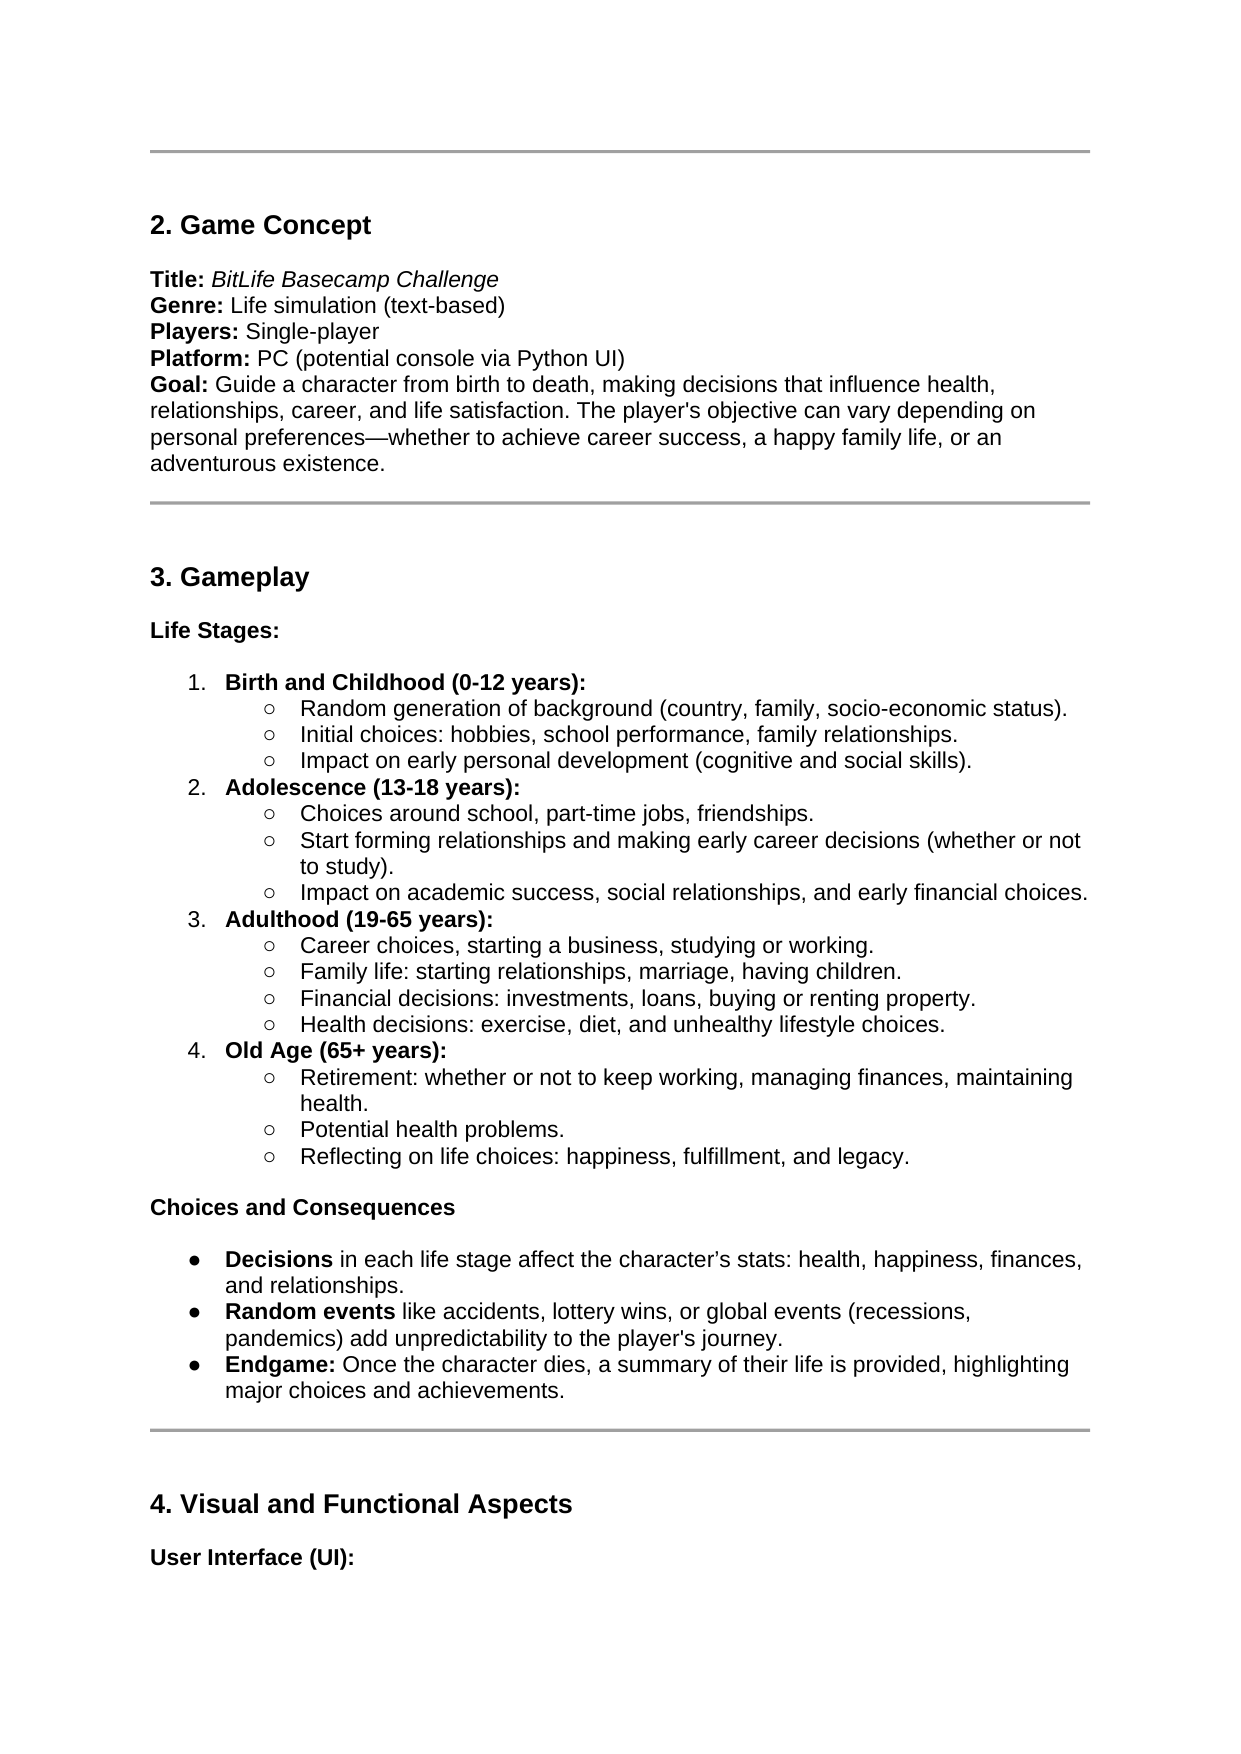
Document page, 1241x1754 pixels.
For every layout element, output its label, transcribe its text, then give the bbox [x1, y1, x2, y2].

list Start forming relationships and making early career decisions (whether or not to study). [262, 827, 1090, 879]
list Career choices, starting a business, studying or working. [262, 932, 1090, 958]
list Adolescence (13-18 years): [187, 774, 1090, 800]
list Birth and Childhood (0-12 years): [187, 668, 1090, 695]
subtitle 2. Game Concept [150, 209, 1090, 241]
subtitle 4. Visual and Functional Aspects [150, 1488, 1090, 1519]
list Potential health problems. [262, 1116, 1090, 1143]
list Decisions in each life stage affect the character’s stats: health, happiness, finances, and relationships. [187, 1246, 1090, 1298]
subtitle Choices and Consequences [150, 1194, 1090, 1221]
list Retirement: whether or not to keep working, managing finances, maintaining health. [262, 1064, 1090, 1116]
subtitle User Interface (UI): [150, 1544, 1090, 1571]
list Family life: starting relationships, marriage, having children. [262, 958, 1090, 985]
list Old Age (65+ years): [187, 1037, 1090, 1064]
list Random events like accidents, lottery wins, or global events (recessions, pandemics) add unpredictability to the player's journey. [187, 1298, 1090, 1351]
list Reflecting on life choices: happiness, fulfillment, and legacy. [262, 1143, 1090, 1169]
subtitle 3. Gameplay [150, 561, 1090, 592]
list Endgame: Once the character dies, a summary of their life is provided, highlighting major choices and achievements. [187, 1351, 1090, 1404]
text Title: BitLife Basecamp Challenge Genre: Life simulation (text-based) Players: Single-player Platform: PC (potential console via Python UI) Goal: Guide a character from birth to death, making decisions that influence health, relationships, career, and life satisfaction. The player's objective can vary depending on personal preferences—whether to achieve career success, a happy family life, or an adventurous existence. [150, 266, 1090, 476]
list Random generation of background (country, family, socio-economic status). [262, 695, 1090, 721]
list Choices around school, part-time jobs, friendships. [262, 800, 1090, 827]
list Health decisions: exercise, diet, and unhealthy lifestyle choices. [262, 1011, 1090, 1037]
list Impact on early personal development (cognitive and social skills). [262, 747, 1090, 774]
list Adulthood (19-65 years): [187, 906, 1090, 932]
list Initial choices: hobbies, school performance, family relationships. [262, 721, 1090, 747]
list Financial decisions: investments, loans, buying or renting property. [262, 985, 1090, 1011]
subtitle Life Stages: [150, 617, 1090, 643]
list Impact on academic success, social relationships, and early financial choices. [262, 879, 1090, 906]
